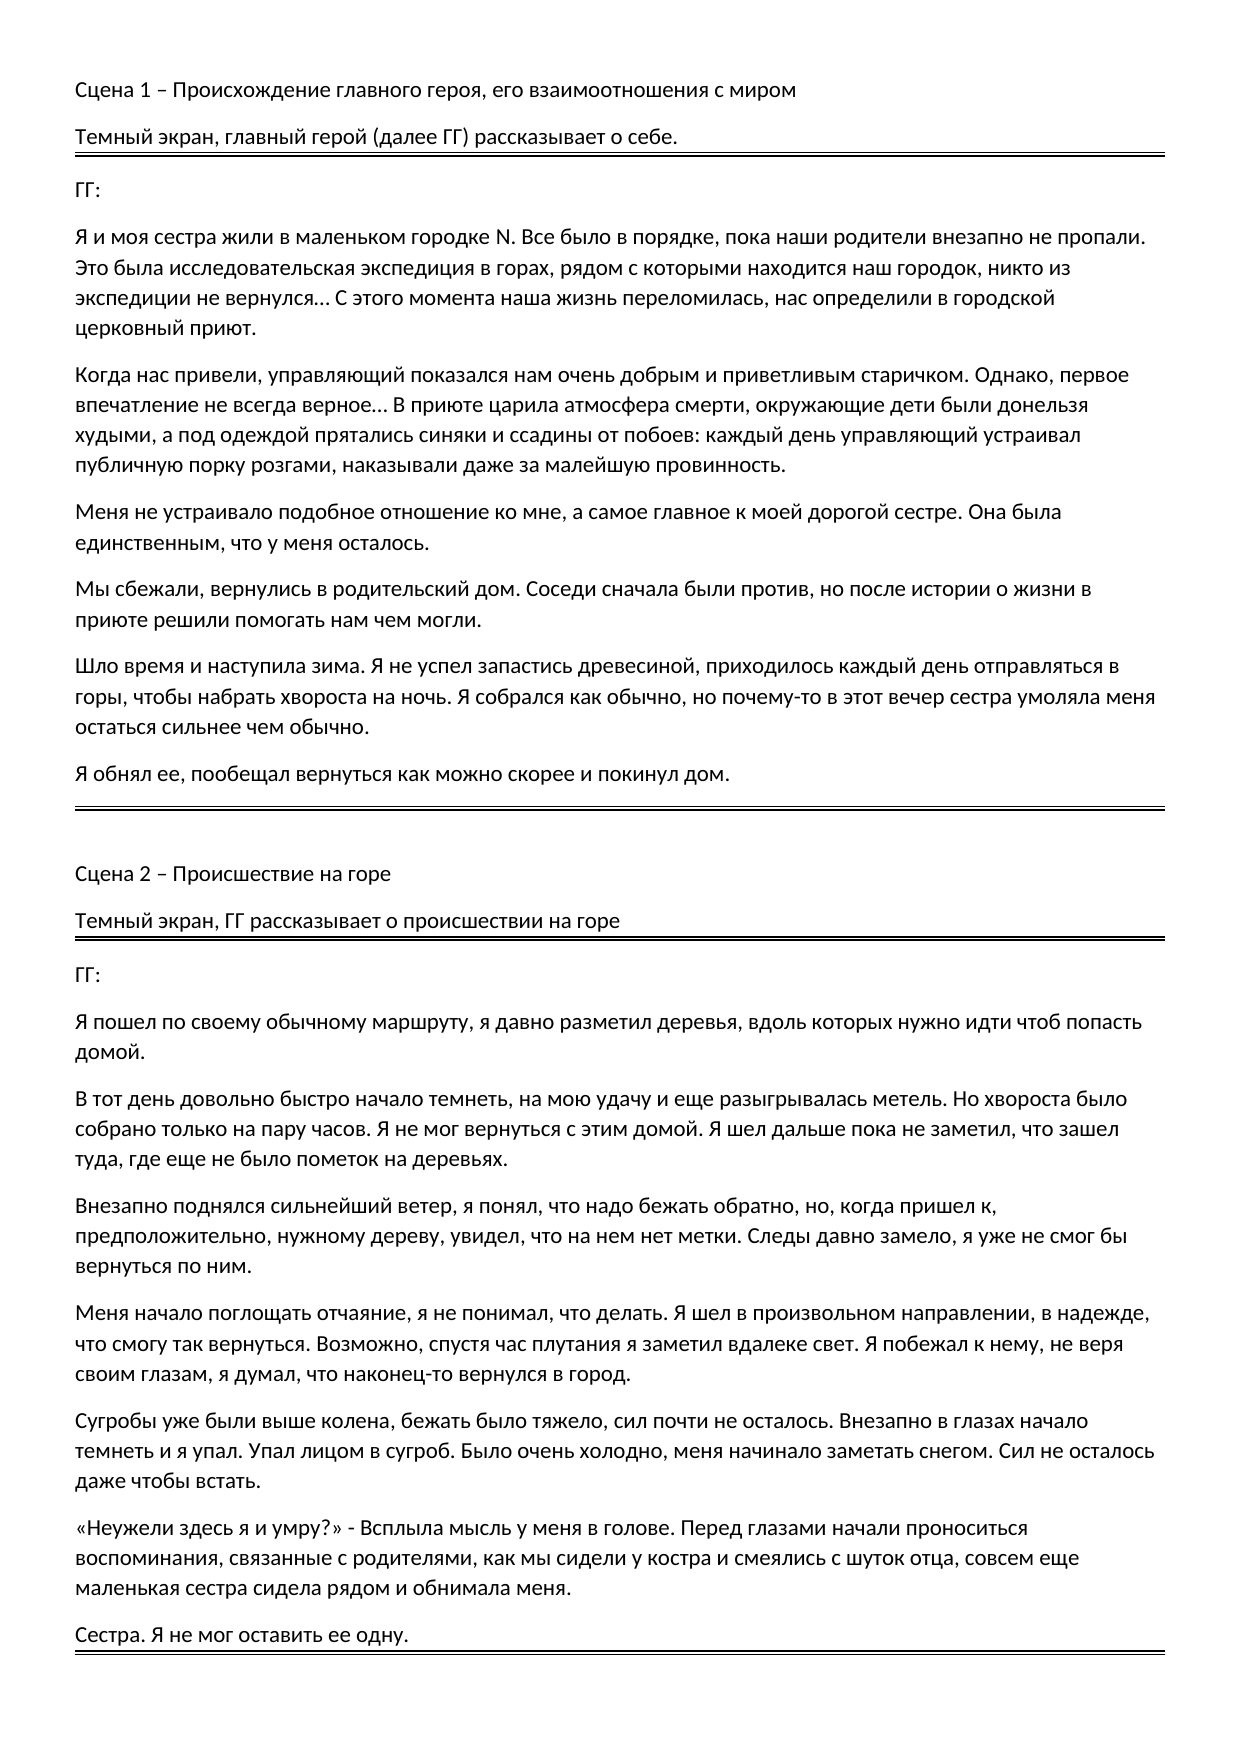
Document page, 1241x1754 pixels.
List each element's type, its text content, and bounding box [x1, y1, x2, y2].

text Я обнял ее, пообещал вернуться как можно скорее и покинул дом. [75, 759, 1165, 787]
text Внезапно поднялся сильнейший ветер, я понял, что надо бежать обратно, но, когда пришел к, предположительно, нужному дереву, увидел, что на нем нет метки. Следы давно замело, я уже не смог бы вернуться по ним. [75, 1191, 1165, 1279]
text В тот день довольно быстро начало темнеть, на мою удачу и еще разыгрывалась метель. Но хвороста было собрано только на пару часов. Я не мог вернуться с этим домой. Я шел дальше пока не заметил, что зашел туда, где еще не было пометок на деревьях. [75, 1084, 1165, 1172]
text Темный экран, ГГ рассказывает о происшествии на горе [75, 899, 1165, 936]
text Сцена 1 – Происхождение главного героя, его взаимоотношения с миром [75, 75, 1165, 103]
text Сугробы уже были выше колена, бежать было тяжело, сил почти не осталось. Внезапно в глазах начало темнеть и я упал. Упал лицом в сугроб. Было очень холодно, меня начинало заметать снегом. Сил не осталось даже чтобы встать. [75, 1406, 1165, 1494]
text Меня начало поглощать отчаяние, я не понимал, что делать. Я шел в произвольном направлении, в надежде, что смогу так вернуться. Возможно, спустя час плутания я заметил вдалеке свет. Я побежал к нему, не веря своим глазам, я думал, что наконец-то вернулся в город. [75, 1298, 1165, 1387]
text Сестра. Я не мог оставить ее одну. [75, 1620, 1165, 1650]
text Я пошел по своему обычному маршруту, я давно разметил деревья, вдоль которых нужно идти чтоб попасть домой. [75, 1007, 1165, 1065]
text Меня не устраивало подобное отношение ко мне, а самое главное к моей дорогой сестре. Она была единственным, что у меня осталось. [75, 497, 1165, 556]
text Я и моя сестра жили в маленьком городке N. Все было в порядке, пока наши родители внезапно не пропали. Это была исследовательская экспедиция в горах, рядом с которыми находится наш городок, никто из экспедиции не вернулся… С этого момента наша жизнь переломилась, нас определили в городской церковный приют. [75, 222, 1165, 341]
text ГГ: [75, 176, 1165, 203]
text Сцена 2 – Происшествие на горе [75, 853, 1165, 887]
text «Неужели здесь я и умру?» - Всплыла мысль у меня в голове. Перед глазами начали проноситься воспоминания, связанные с родителями, как мы сидели у костра и смеялись с шуток отца, совсем еще маленькая сестра сидела рядом и обнимала меня. [75, 1513, 1165, 1601]
text Шло время и наступила зима. Я не успел запастись древесиной, приходилось каждый день отправляться в горы, чтобы набрать хвороста на ночь. Я собрался как обычно, но почему-то в этот вечер сестра умоляла меня остаться сильнее чем обычно. [75, 652, 1165, 740]
text Мы сбежали, вернулись в родительский дом. Соседи сначала были против, но после истории о жизни в приюте решили помогать нам чем могли. [75, 574, 1165, 633]
text ГГ: [75, 960, 1165, 988]
text Темный экран, главный герой (далее ГГ) рассказывает о себе. [75, 122, 1165, 152]
text Когда нас привели, управляющий показался нам очень добрым и приветливым старичком. Однако, первое впечатление не всегда верное… В приюте царила атмосфера смерти, окружающие дети были донельзя худыми, а под одеждой прятались синяки и ссадины от побоев: каждый день управляющий устраивал публичную порку розгами, наказывали даже за малейшую провинность. [75, 360, 1165, 478]
